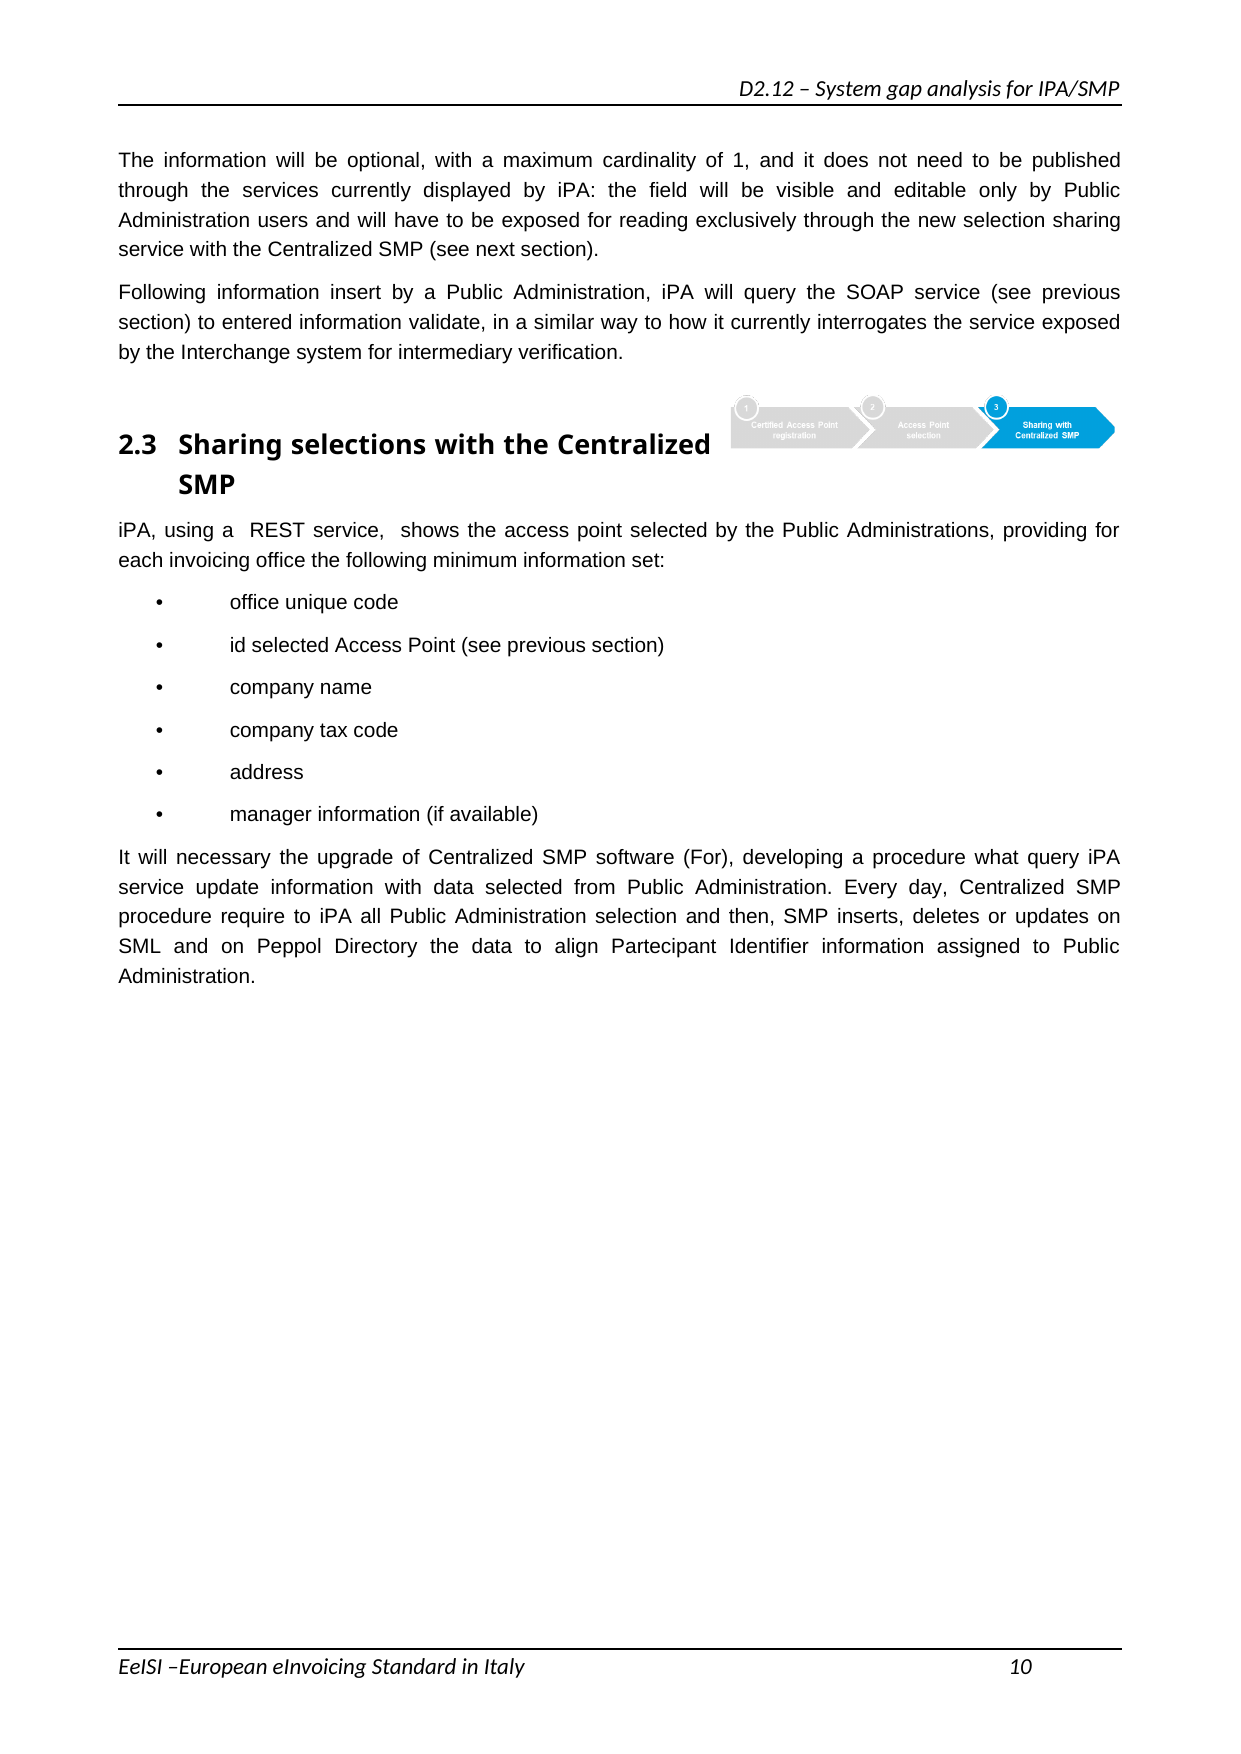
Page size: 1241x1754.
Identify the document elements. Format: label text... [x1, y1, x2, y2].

text The information will be optional, with a maximum cardinality of 1, and it does not need to be published through the services currently displayed by iPA: the field will be visible and editable only by Public Administration users and will have to be exposed for reading exclusively through the new selection sharing service with the Centralized SMP (see next section). [118, 148, 1122, 261]
picture [730, 395, 1115, 449]
picture [1027, 423, 1039, 427]
list office unique code [156, 590, 1122, 614]
picture [1100, 439, 1110, 449]
text iPA, using a REST service, shows the access point selected by the Public Administrations, providing for each invoicing office the following minimum information set: [118, 518, 1122, 572]
subtitle Sharing selections with the Centralized SMP [118, 426, 1122, 502]
list manager information (if available) [156, 802, 1122, 826]
list company tax code [156, 717, 1122, 741]
picture [1022, 434, 1034, 438]
text Following information insert by a Public Administration, iPA will query the SOAP service (see previous section) to entered information validate, in a similar way to how it currently interrogates the service exposed by the Interchange system for intermediary verification. [118, 280, 1122, 363]
picture [1063, 433, 1078, 438]
text It will necessary the upgrade of Centralized SMP software (For), developing a procedure what query iPA service update information with data selected from Public Administration. Every day, Centralized SMP procedure require to iPA all Public Administration selection and then, SMP inserts, deletes or updates on SML and on Peppol Directory the data to align Partecipant Identifier information assigned to Public Administration. [118, 844, 1122, 988]
list id selected Access Point (see previous section) [156, 633, 1122, 657]
list company name [156, 675, 1122, 699]
list address [156, 760, 1122, 784]
